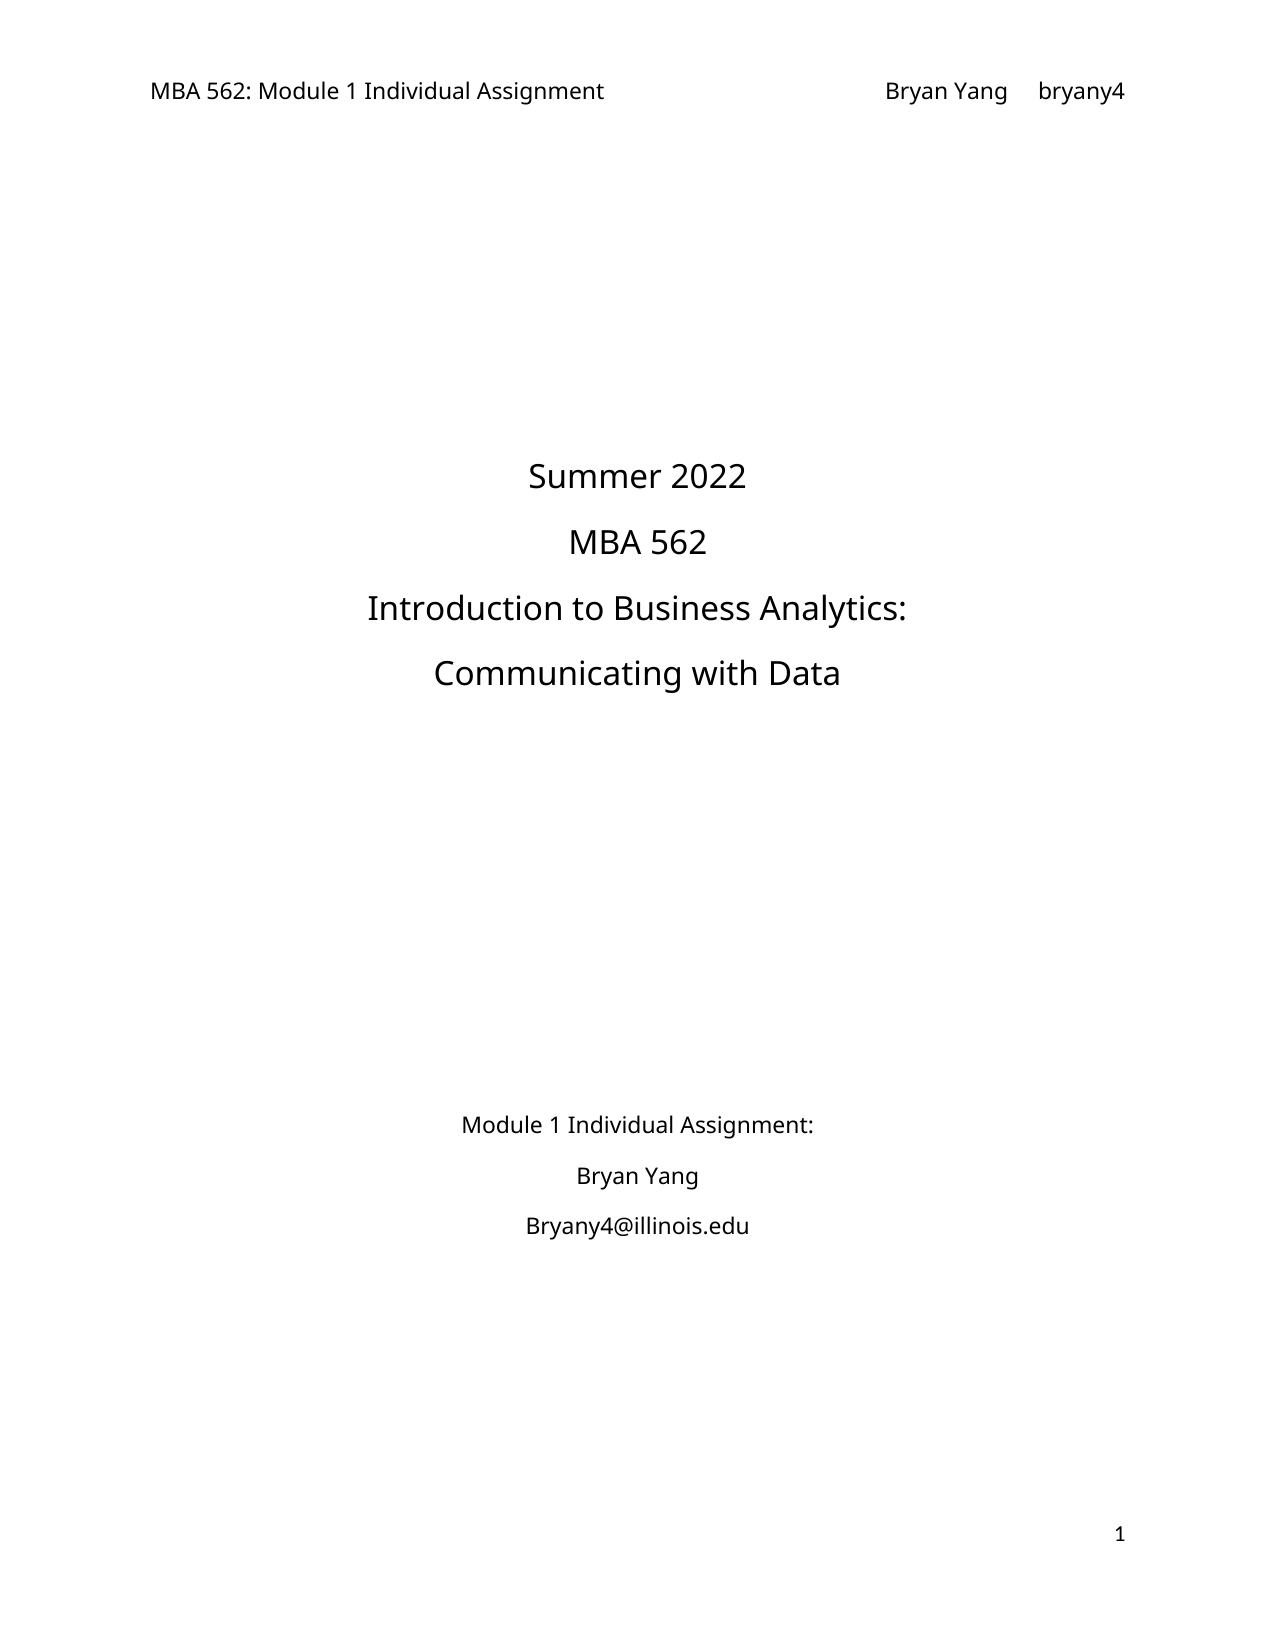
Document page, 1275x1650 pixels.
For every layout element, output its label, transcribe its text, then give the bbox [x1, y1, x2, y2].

text MBA 562 [150, 519, 1125, 564]
text Bryany4@illinois.edu [150, 1210, 1125, 1241]
text Summer 2022 [150, 453, 1125, 498]
text Introduction to Business Analytics: [150, 584, 1125, 630]
text Module 1 Individual Assignment: [150, 1109, 1125, 1141]
text Bryan Yang [150, 1160, 1125, 1191]
text Communicating with Data [150, 650, 1125, 695]
